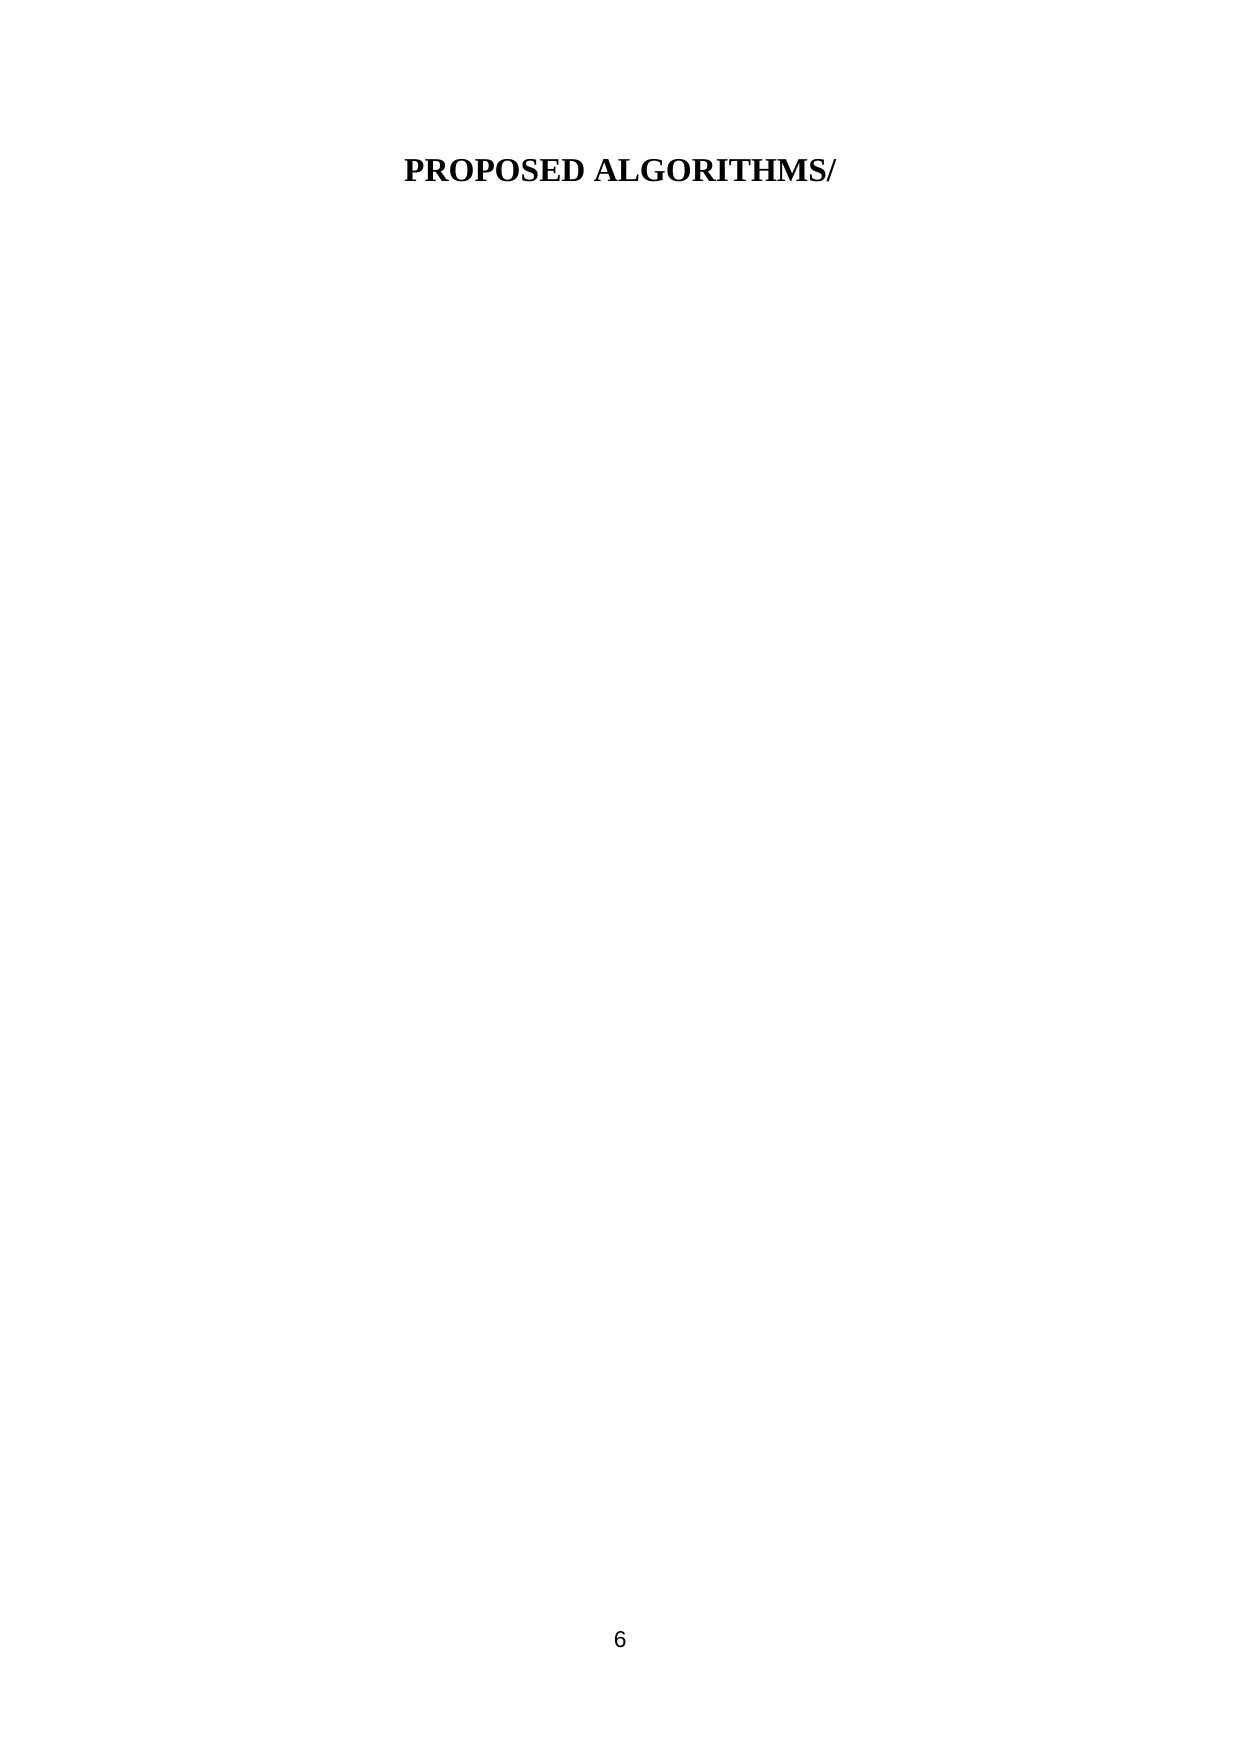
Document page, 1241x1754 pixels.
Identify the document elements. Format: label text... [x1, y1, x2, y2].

text Proposed Algorithms/ [150, 150, 1090, 188]
